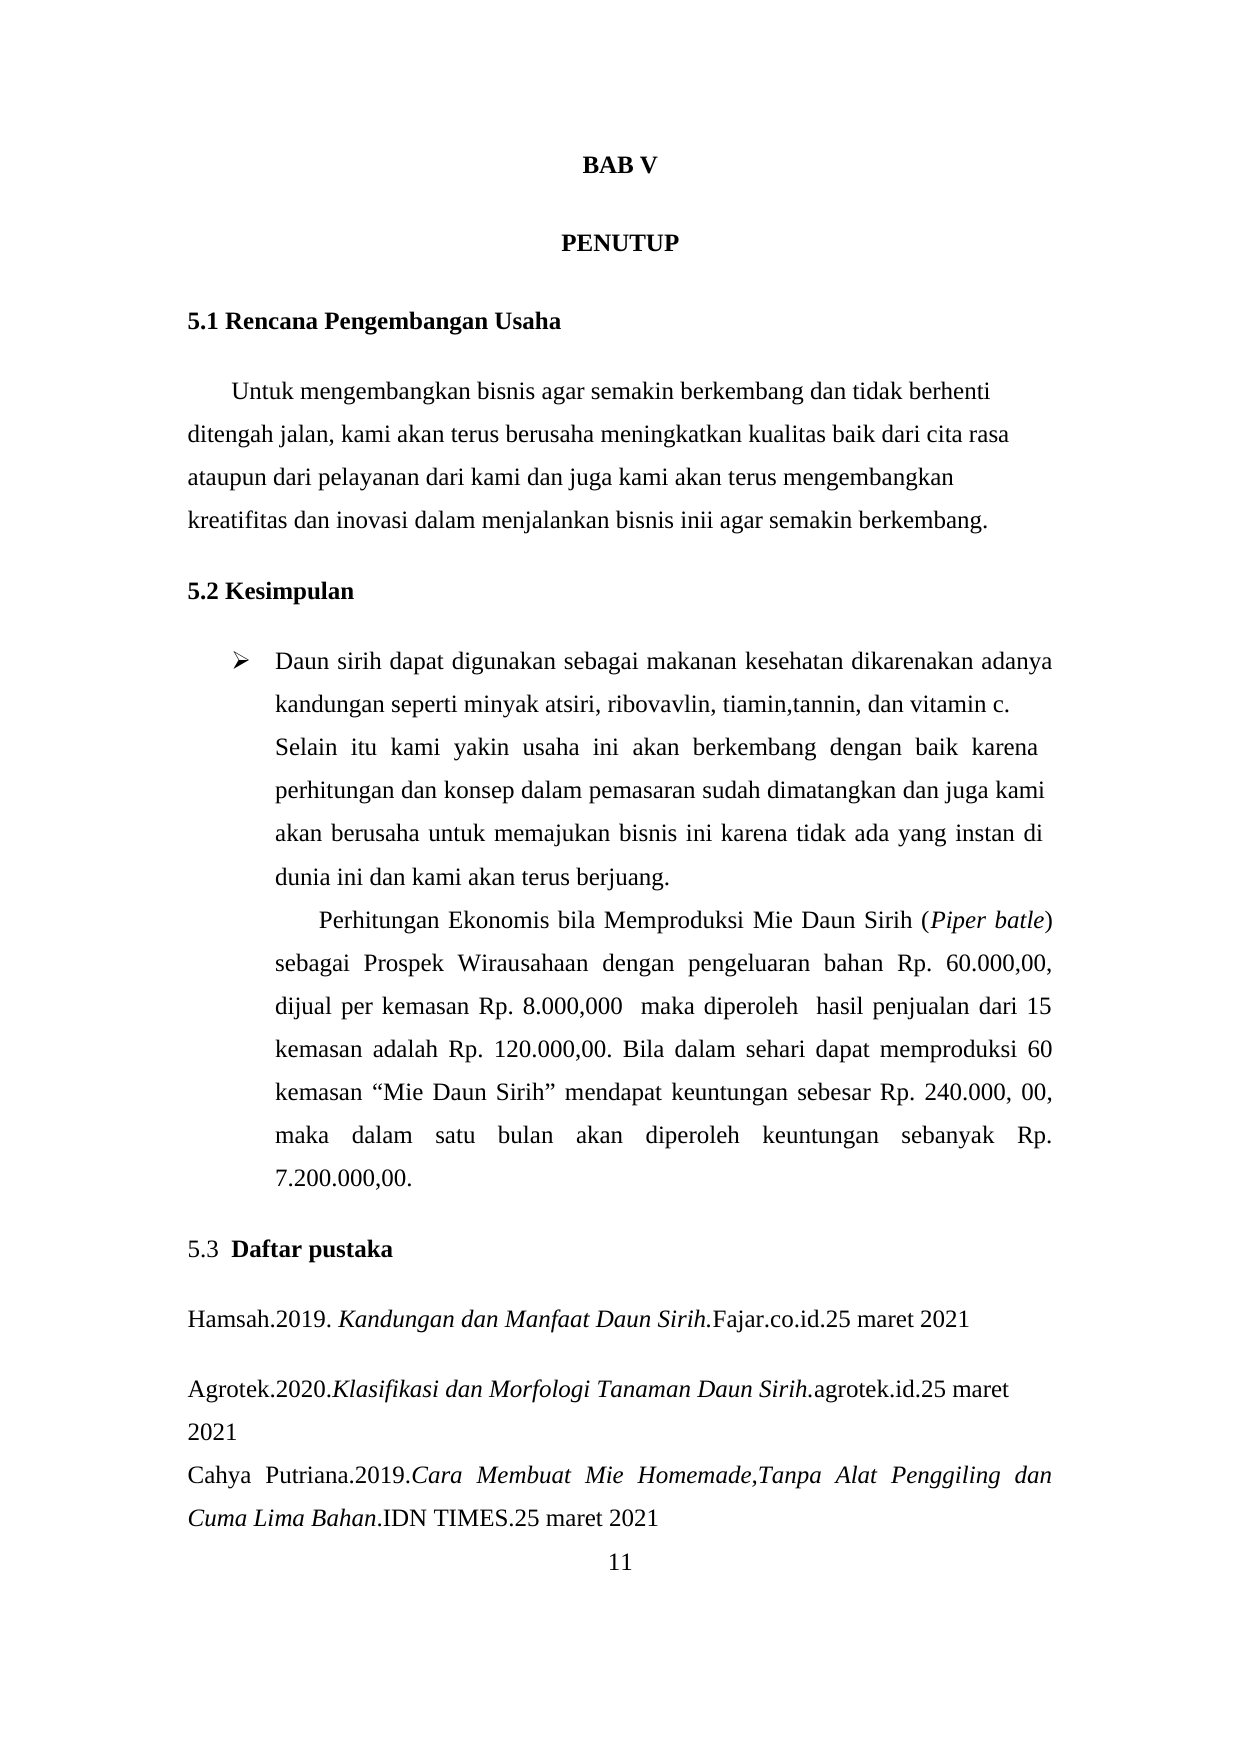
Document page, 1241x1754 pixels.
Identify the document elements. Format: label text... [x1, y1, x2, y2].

text Perhitungan Ekonomis bila Memproduksi Mie Daun Sirih (Piper batle) sebagai Prospek Wirausahaan dengan pengeluaran bahan Rp. 60.000,00, dijual per kemasan Rp. 8.000,000 maka diperoleh hasil penjualan dari 15 kemasan adalah Rp. 120.000,00. Bila dalam sehari dapat memproduksi 60 kemasan “Mie Daun Sirih” mendapat keuntungan sebesar Rp. 240.000, 00, maka dalam satu bulan akan diperoleh keuntungan sebanyak Rp. 7.200.000,00. [275, 905, 1053, 1192]
text BAB V [187, 150, 1053, 179]
subtitle Kesimpulan [187, 576, 1053, 604]
subtitle Rencana Pengembangan Usaha [187, 306, 1053, 335]
subtitle Hamsah.2019. Kandungan dan Manfaat Daun Sirih.Fajar.co.id.25 maret 2021 [187, 1304, 1053, 1333]
subtitle Daftar pustaka [187, 1234, 1053, 1262]
list Daun sirih dapat digunakan sebagai makanan kesehatan dikarenakan adanya kandungan seperti minyak atsiri, ribovavlin, tiamin,tannin, dan vitamin c. [231, 646, 1053, 718]
list Selain itu kami yakin usaha ini akan berkembang dengan baik karena perhitungan dan konsep dalam pemasaran sudah dimatangkan dan juga kami akan berusaha untuk memajukan bisnis ini karena tidak ada yang instan di dunia ini dan kami akan terus berjuang. [231, 732, 1053, 890]
text Cahya Putriana.2019.Cara Membuat Mie Homemade,Tanpa Alat Penggiling dan Cuma Lima Bahan.IDN TIMES.25 maret 2021 [187, 1460, 1053, 1532]
text Agrotek.2020.Klasifikasi dan Morfologi Tanaman Daun Sirih.agrotek.id.25 maret 2021 [187, 1374, 1053, 1446]
subtitle PENUTUP [187, 228, 1053, 257]
text Untuk mengembangkan bisnis agar semakin berkembang dan tidak berhenti ditengah jalan, kami akan terus berusaha meningkatkan kualitas baik dari cita rasa ataupun dari pelayanan dari kami dan juga kami akan terus mengembangkan kreatifitas dan inovasi dalam menjalankan bisnis inii agar semakin berkembang. [187, 376, 1053, 534]
text 11 [187, 1547, 1053, 1575]
